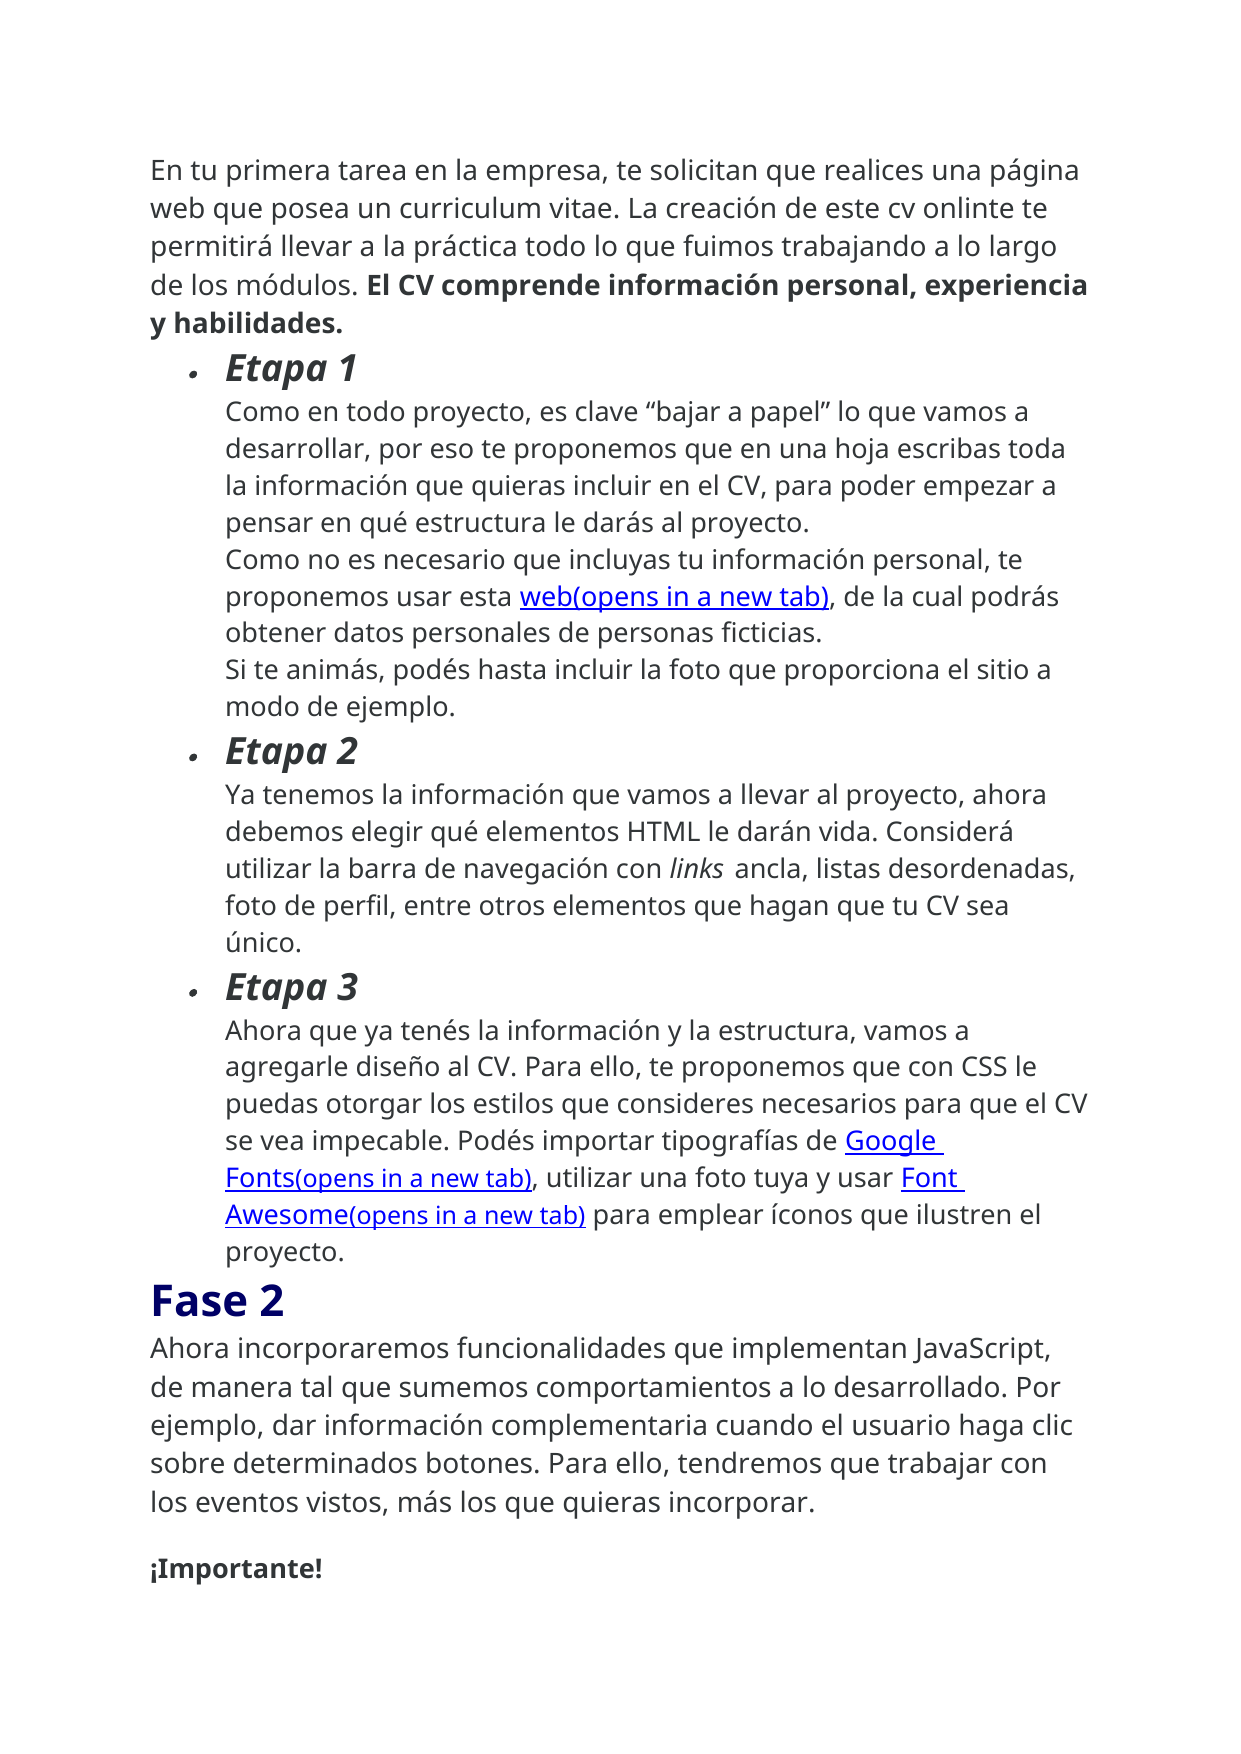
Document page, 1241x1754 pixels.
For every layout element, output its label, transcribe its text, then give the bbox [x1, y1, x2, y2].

text Ya tenemos la información que vamos a llevar al proyecto, ahora debemos elegir qué elementos HTML le darán vida. Considerá utilizar la barra de navegación con links ancla, listas desordenadas, foto de perfil, entre otros elementos que hagan que tu CV sea único. [225, 776, 1090, 960]
text Ahora que ya tenés la información y la estructura, vamos a agregarle diseño al CV. Para ello, te proponemos que con CSS le puedas otorgar los estilos que consideres necesarios para que el CV se vea impecable. Podés importar tipografías de Google Fonts(opens in a new tab), utilizar una foto tuya y usar Font Awesome(opens in a new tab) para emplear íconos que ilustren el proyecto. [225, 1011, 1090, 1269]
text Como no es necesario que incluyas tu información personal, te proponemos usar esta web(opens in a new tab), de la cual podrás obtener datos personales de personas ficticias. [225, 540, 1090, 651]
text ¡Importante! [150, 1549, 1090, 1586]
text En tu primera tarea en la empresa, te solicitan que realices una página web que posea un curriculum vitae. La creación de este cv onlinte te permitirá llevar a la práctica todo lo que fuimos trabajando a lo largo de los módulos. El CV comprende información personal, experiencia y habilidades. [150, 150, 1090, 342]
text Fase 2 [150, 1269, 1090, 1329]
text Ahora incorporaremos funcionalidades que implementan JavaScript, de manera tal que sumemos comportamientos a lo desarrollado. Por ejemplo, dar información complementaria cuando el usuario haga clic sobre determinados botones. Para ello, tendremos que trabajar con los eventos vistos, más los que quieras incorporar. [150, 1329, 1090, 1520]
list Etapa 1 [187, 342, 1090, 393]
list Etapa 2 [187, 724, 1090, 776]
text Si te animás, podés hasta incluir la foto que proporciona el sitio a modo de ejemplo. [225, 651, 1090, 724]
list Etapa 3 [187, 960, 1090, 1011]
text Como en todo proyecto, es clave “bajar a papel” lo que vamos a desarrollar, por eso te proponemos que en una hoja escribas toda la información que quieras incluir en el CV, para poder empezar a pensar en qué estructura le darás al proyecto. [225, 393, 1090, 540]
